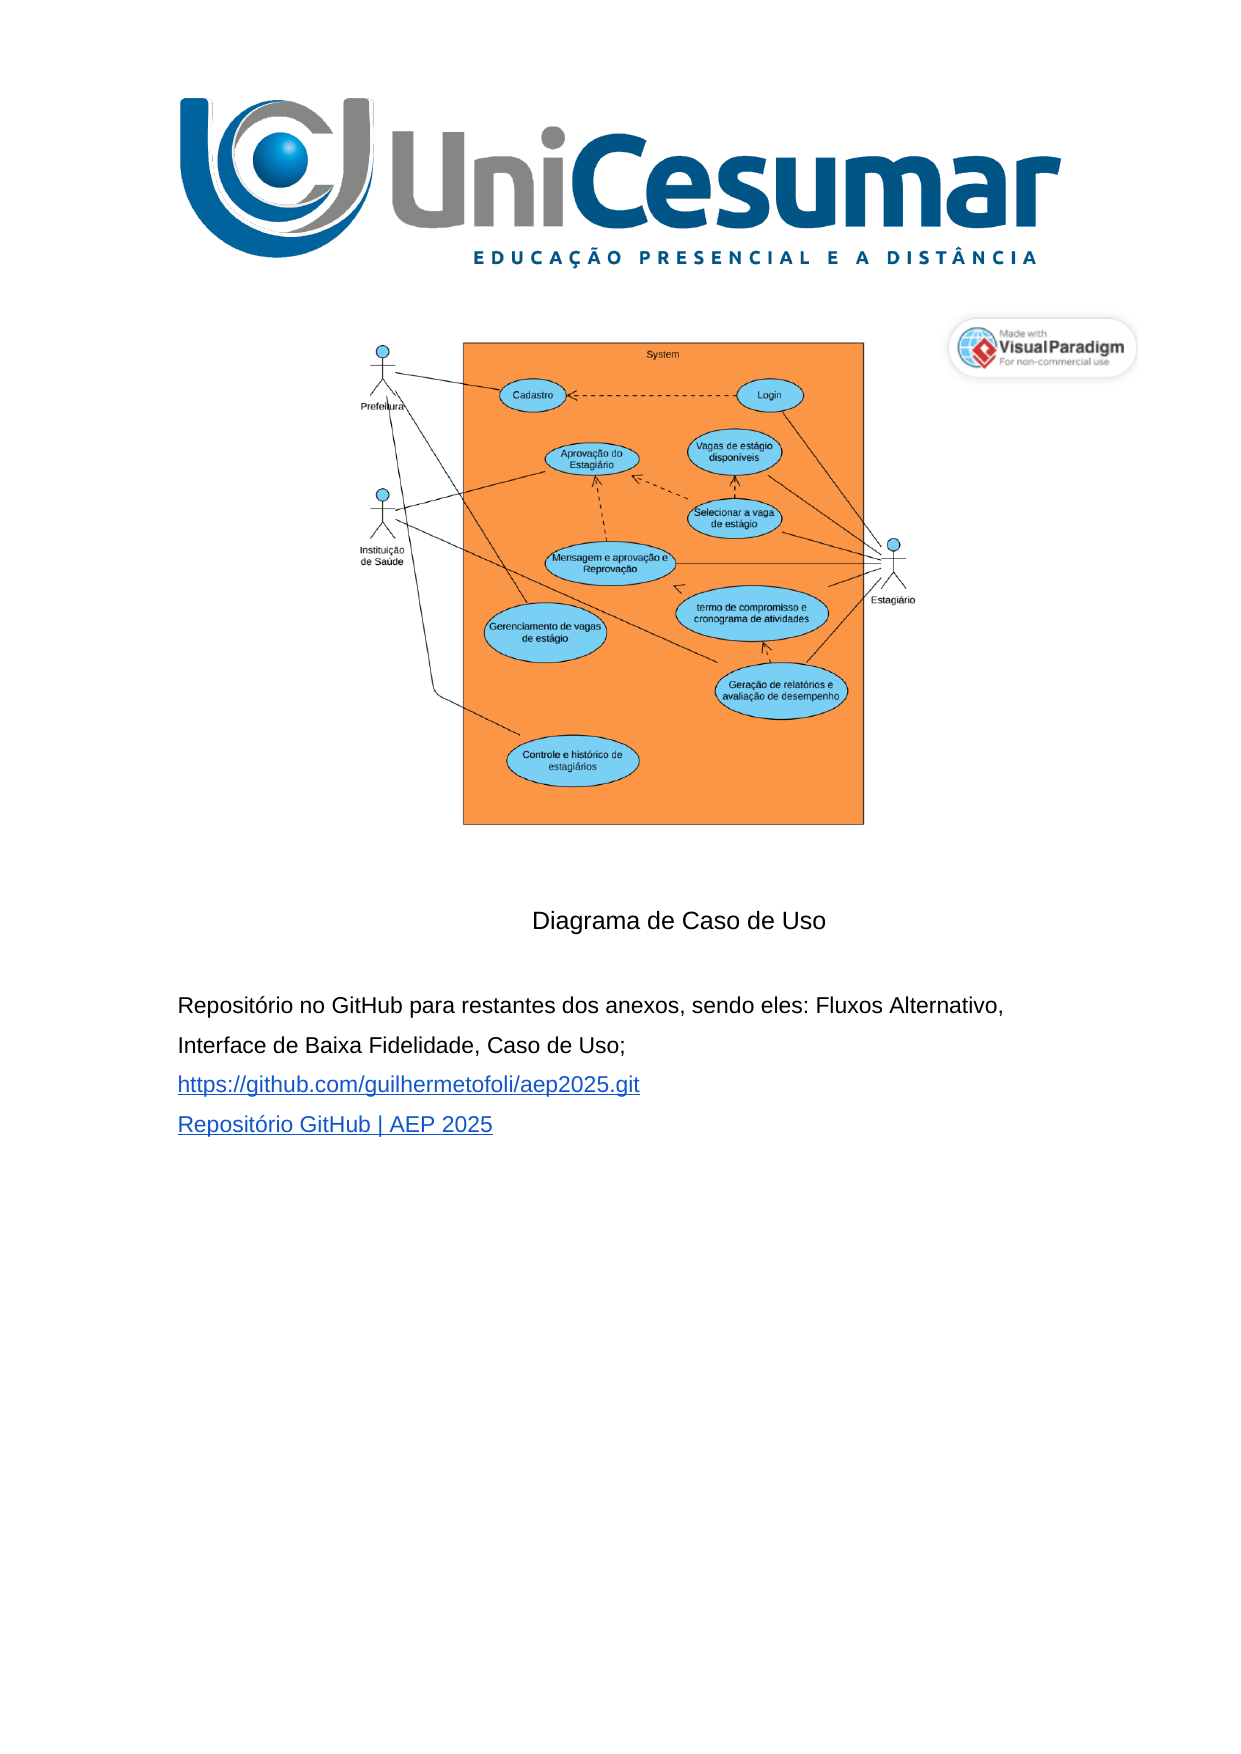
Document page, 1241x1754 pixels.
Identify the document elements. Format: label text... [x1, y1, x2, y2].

text https://github.com/guilhermetofoli/aep2025.git [177, 1071, 1063, 1098]
picture [177, 73, 1063, 293]
picture [252, 311, 1138, 830]
text Repositório GitHub | AEP 2025 [177, 1111, 1063, 1137]
text Diagrama de Caso de Uso [177, 906, 1063, 935]
text Repositório no GitHub para restantes dos anexos, sendo eles: Fluxos Alternativo, Interface de Baixa Fidelidade, Caso de Uso; [177, 992, 1063, 1058]
